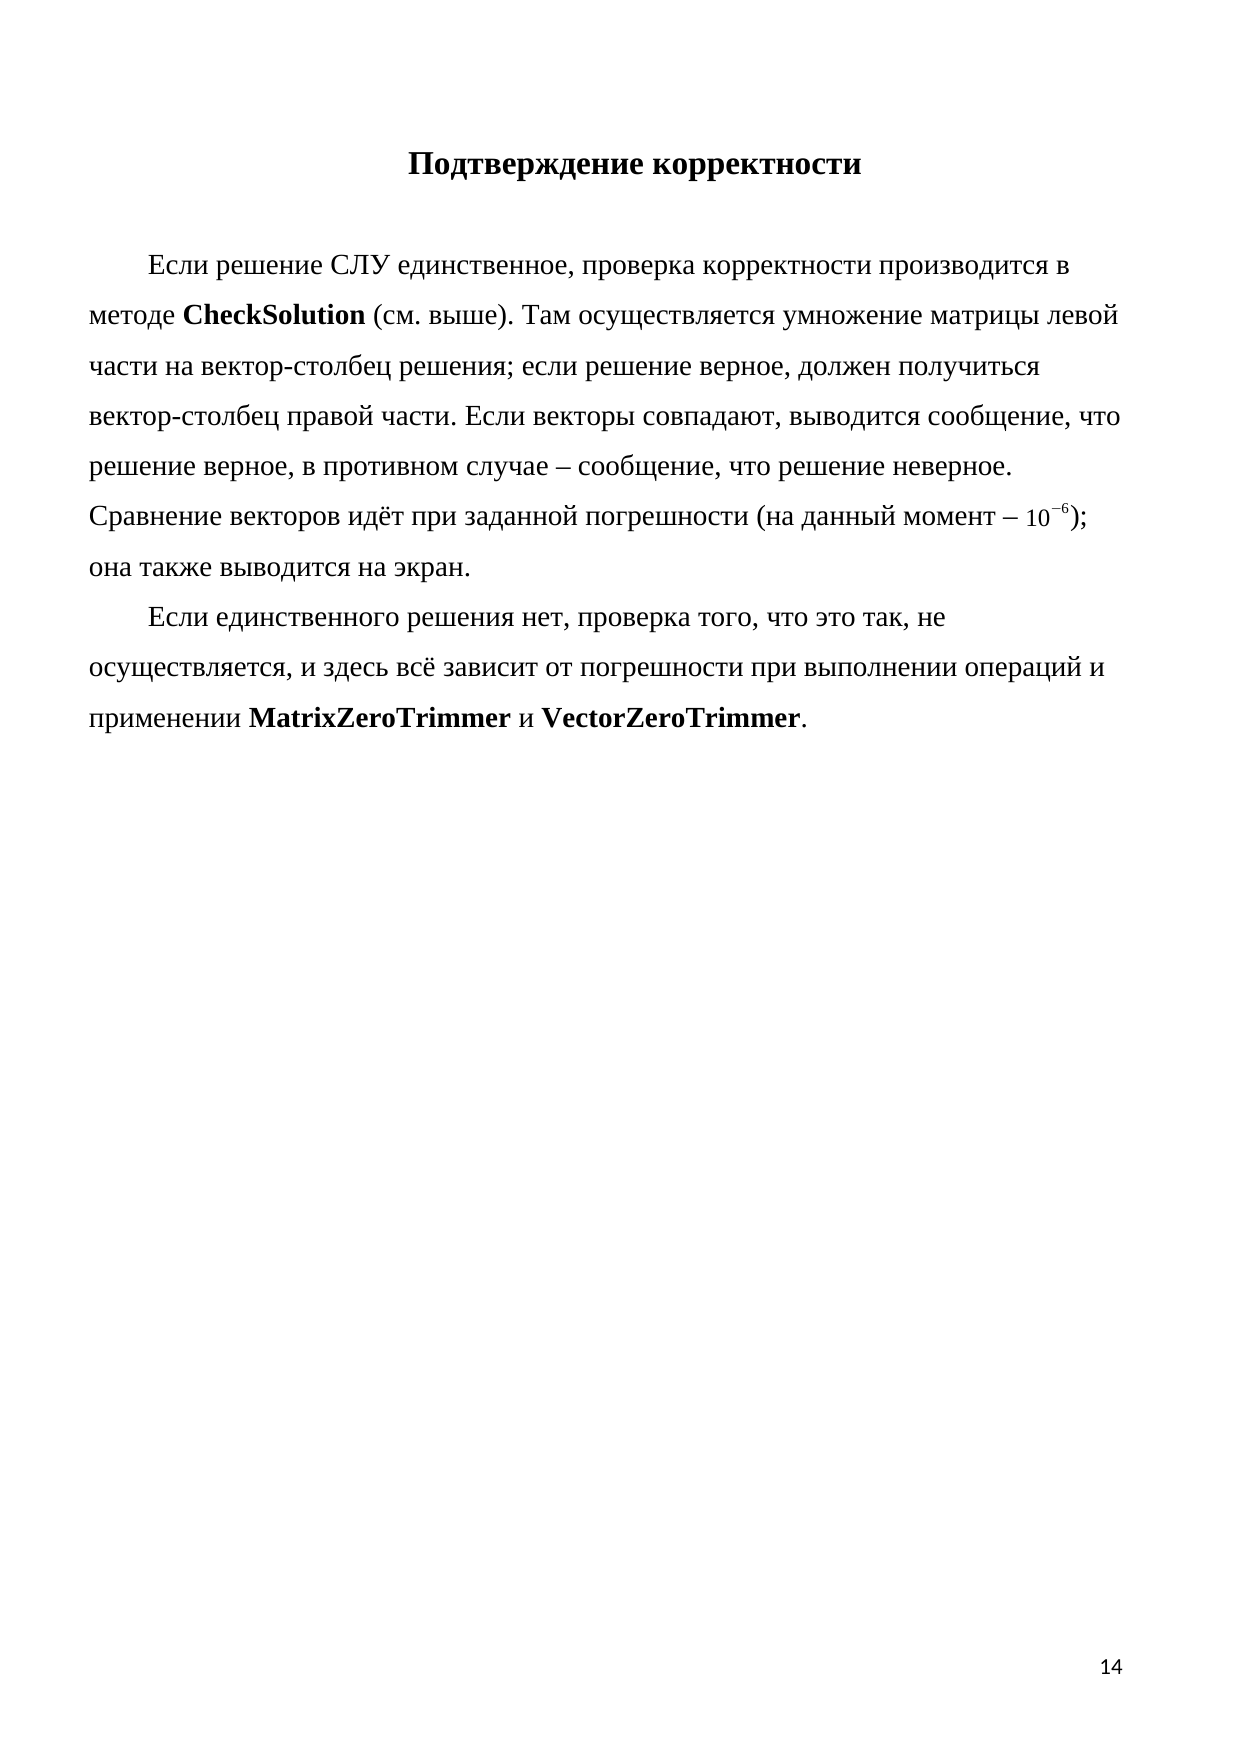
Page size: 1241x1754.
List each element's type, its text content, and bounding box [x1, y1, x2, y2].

subtitle Подтверждение корректности [89, 143, 1122, 181]
text Если решение СЛУ единственное, проверка корректности производится в методе CheckSolution (см. выше). Там осуществляется умножение матрицы левой части на вектор-столбец решения; если решение верное, должен получиться вектор-столбец правой части. Если векторы совпадают, выводится сообщение, что решение верное, в противном случае – сообщение, что решение неверное. Сравнение векторов идёт при заданной погрешности (на данный момент – ); она также выводится на экран. [89, 247, 1122, 582]
text Если единственного решения нет, проверка того, что это так, не осуществляется, и здесь всё зависит от погрешности при выполнении операций и применении MatrixZeroTrimmer и VectorZeroTrimmer. [89, 599, 1122, 733]
